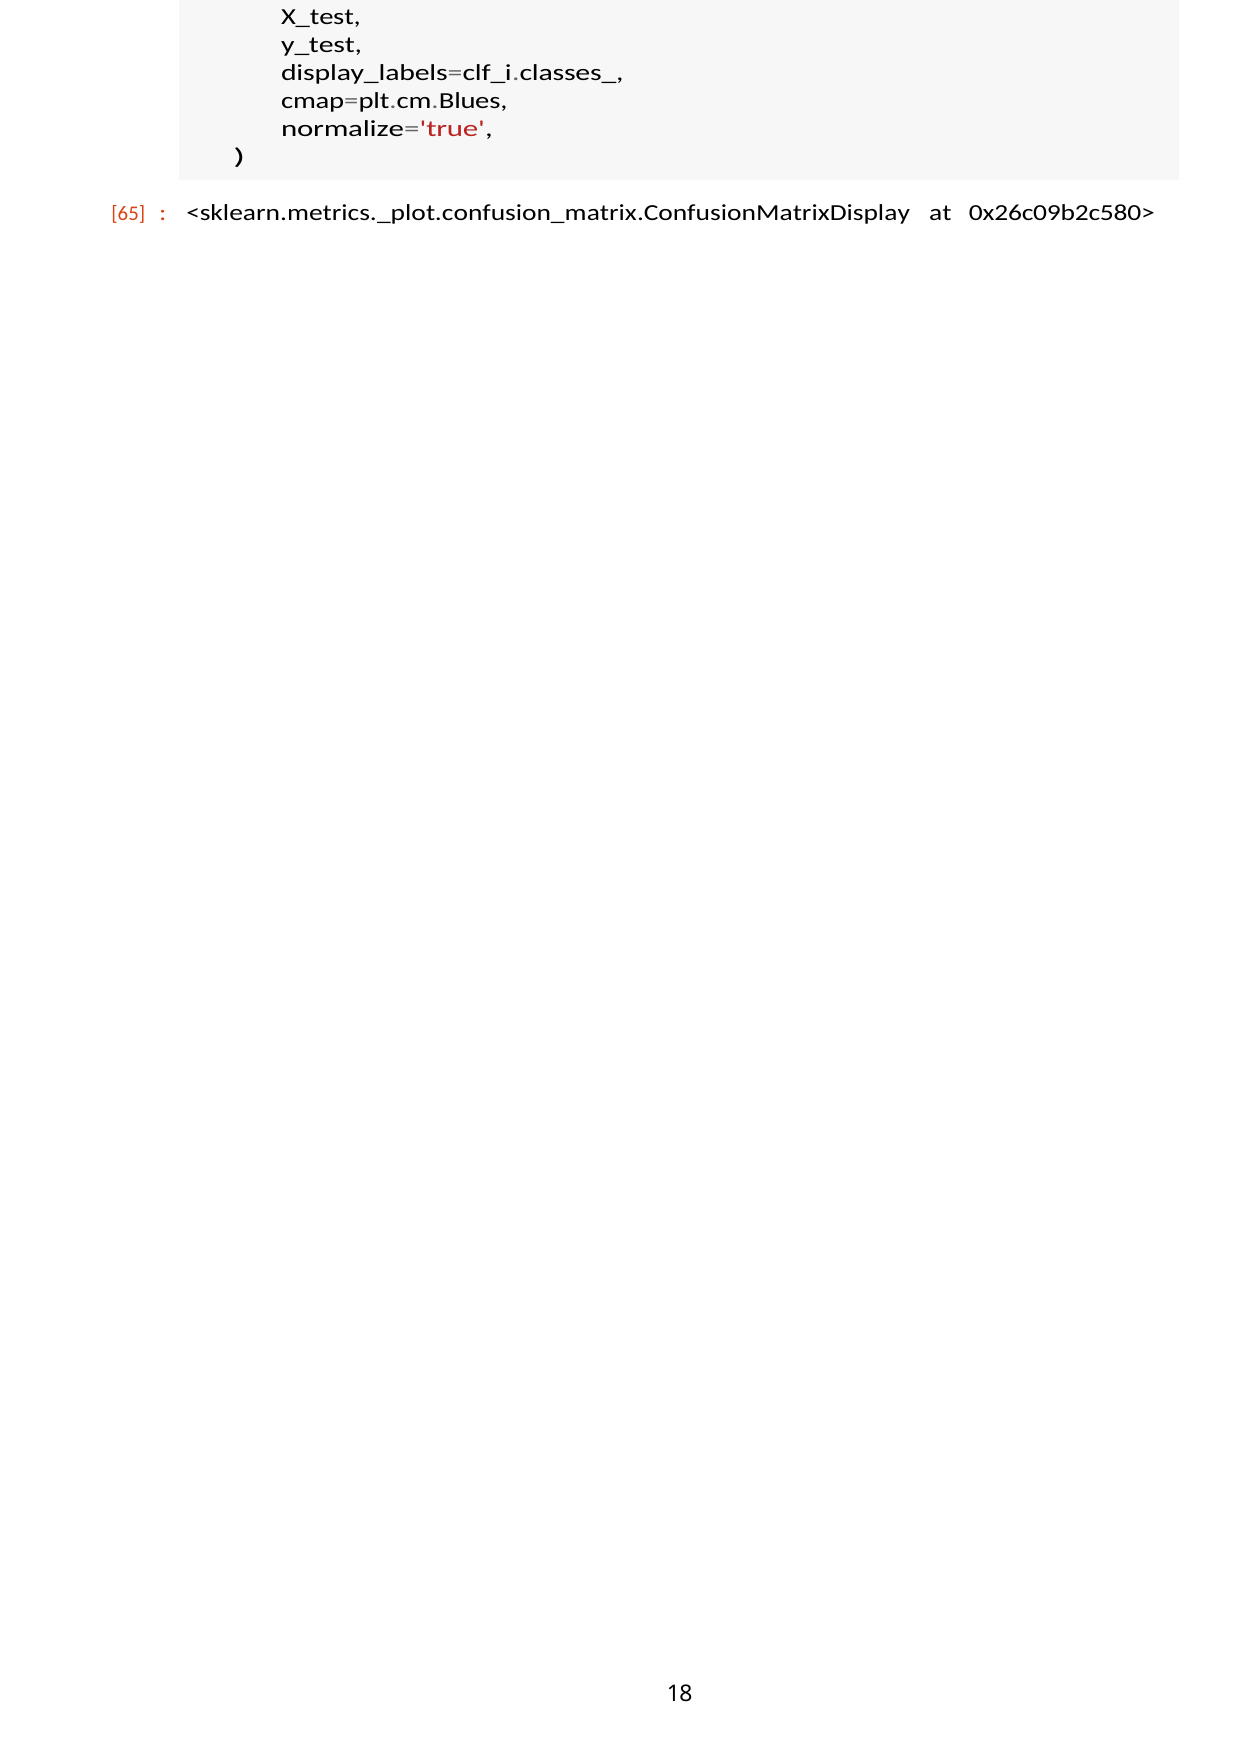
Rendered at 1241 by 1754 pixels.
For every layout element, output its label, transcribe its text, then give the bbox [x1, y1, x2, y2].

list : <sklearn.metrics._plot.confusion_matrix.ConfusionMatrixDisplay at 0x26c09b2c580> [111, 198, 1196, 226]
